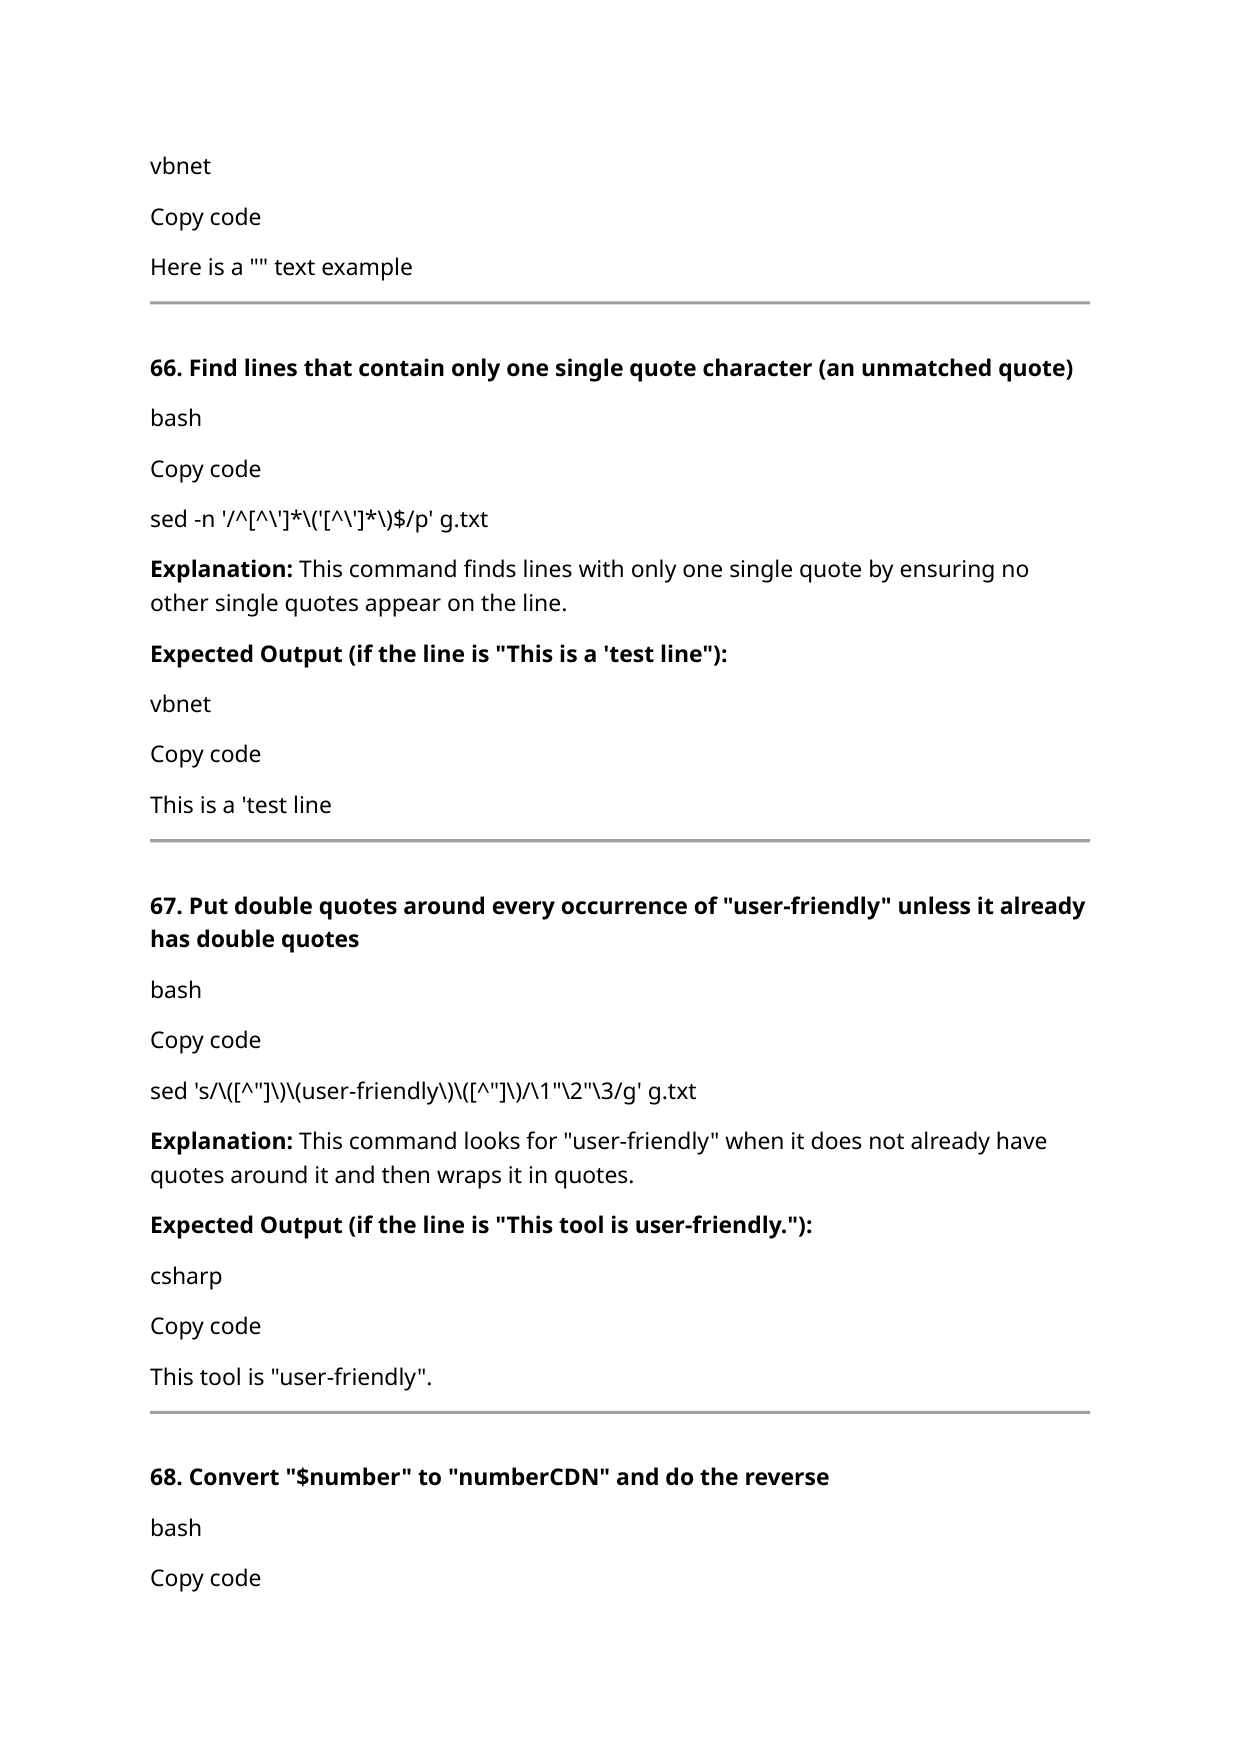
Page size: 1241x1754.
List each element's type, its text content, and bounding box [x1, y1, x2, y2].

text Explanation: This command finds lines with only one single quote by ensuring no other single quotes appear on the line. [150, 553, 1090, 618]
text bash [150, 402, 1090, 433]
text vbnet [150, 150, 1090, 181]
text vbnet [150, 688, 1090, 719]
text Here is a "" text example [150, 251, 1090, 282]
text sed 's/\([^"]\)\(user-friendly\)\([^"]\)/\1"\2"\3/g' g.txt [150, 1074, 1090, 1106]
text bash [150, 974, 1090, 1005]
text csharp [150, 1259, 1090, 1291]
text Expected Output (if the line is "This tool is user-friendly."): [150, 1209, 1090, 1240]
text 67. Put double quotes around every occurrence of "user-friendly" unless it already has double quotes [150, 889, 1090, 954]
text Copy code [150, 1562, 1090, 1593]
text This tool is "user-friendly". [150, 1360, 1090, 1392]
text Copy code [150, 738, 1090, 769]
text bash [150, 1512, 1090, 1543]
text This is a 'test line [150, 789, 1090, 820]
text Explanation: This command looks for "user-friendly" when it does not already have quotes around it and then wraps it in quotes. [150, 1125, 1090, 1190]
text Expected Output (if the line is "This is a 'test line"): [150, 637, 1090, 669]
text Copy code [150, 200, 1090, 232]
text Copy code [150, 452, 1090, 484]
text Copy code [150, 1024, 1090, 1055]
text 66. Find lines that contain only one single quote character (an unmatched quote) [150, 352, 1090, 383]
text 68. Convert "$number" to "numberCDN" and do the reverse [150, 1461, 1090, 1492]
text Copy code [150, 1310, 1090, 1341]
text sed -n '/^[^\']*\('[^\']*\)$/p' g.txt [150, 503, 1090, 534]
